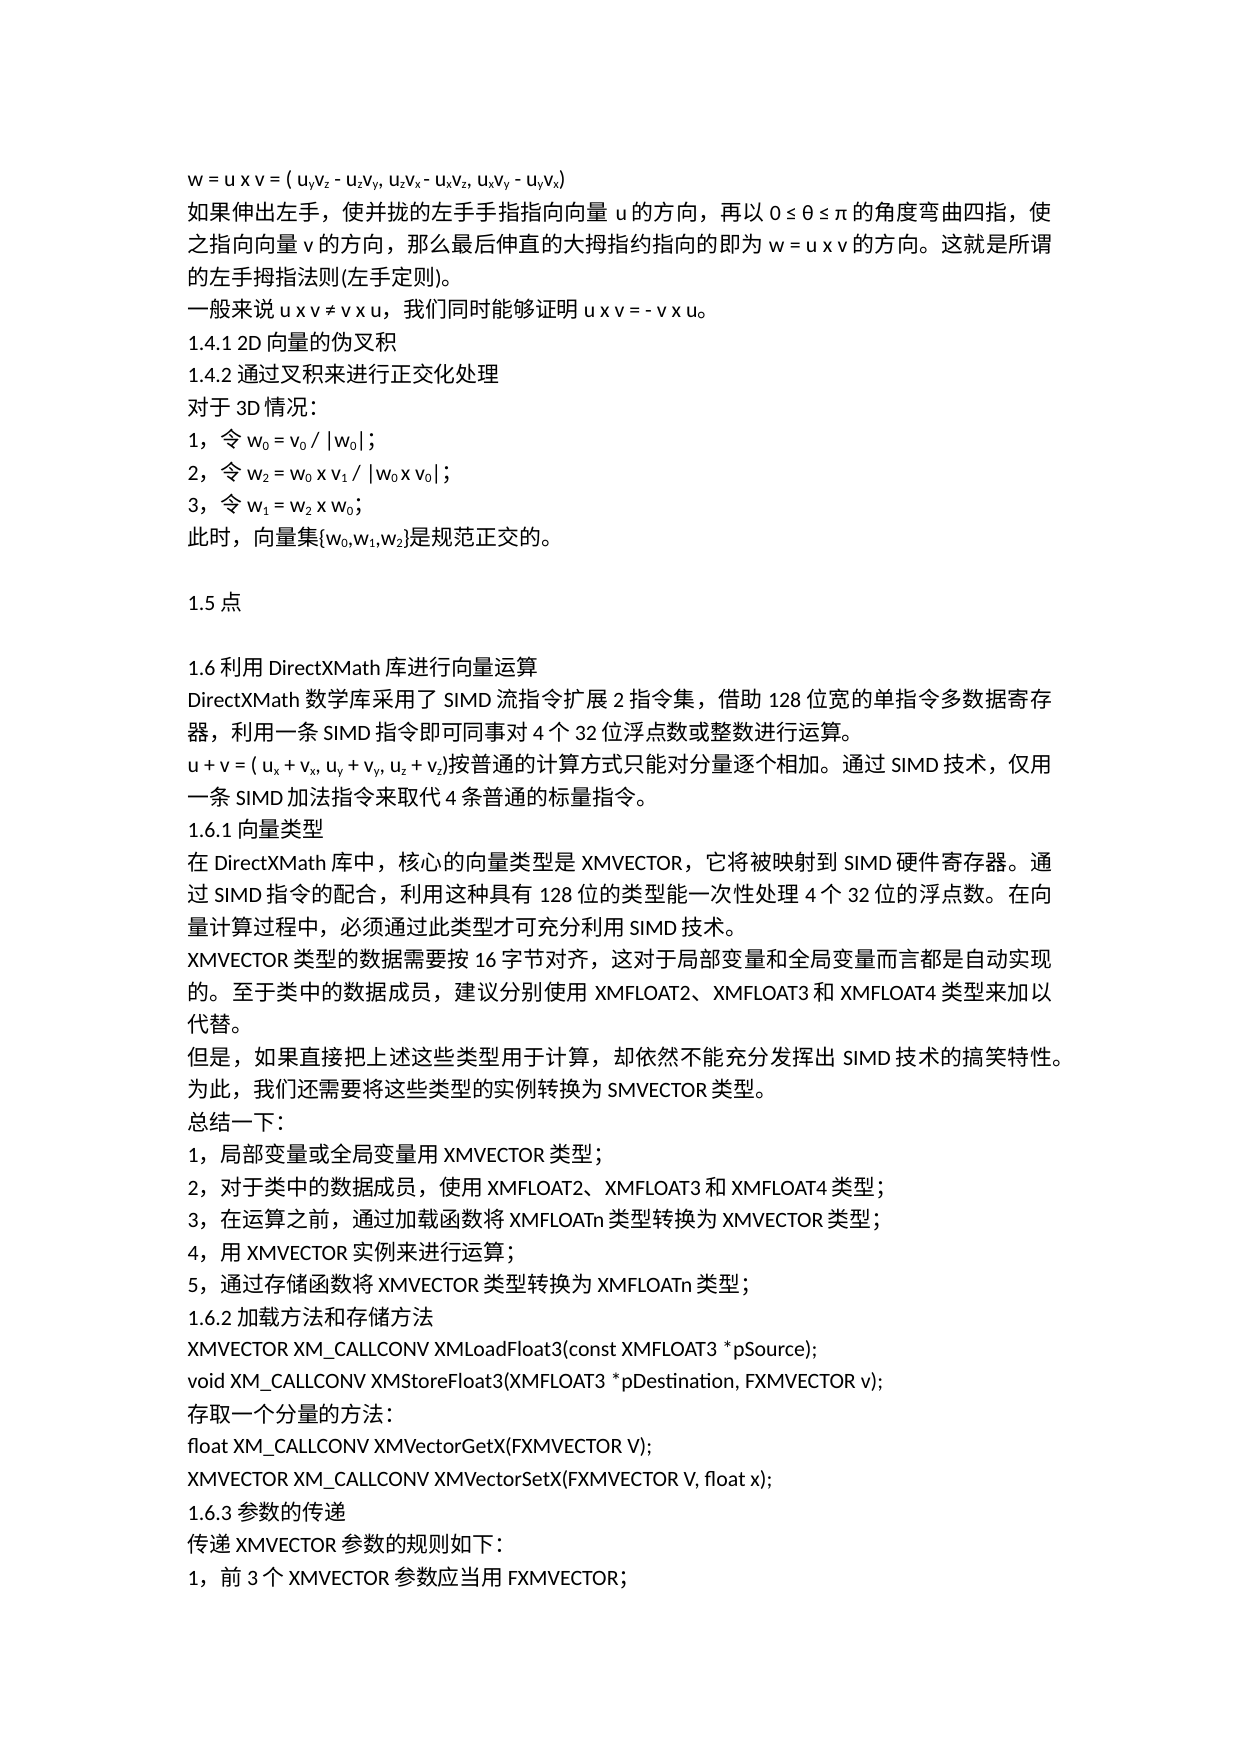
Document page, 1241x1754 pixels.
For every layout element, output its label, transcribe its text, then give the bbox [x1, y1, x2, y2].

list 对于3D情况： [187, 389, 1053, 422]
list void XM_CALLCONV XMStoreFloat3(XMFLOAT3 *pDestination, FXMVECTOR v); [187, 1364, 1053, 1397]
list XMVECTOR类型的数据需要按16字节对齐，这对于局部变量和全局变量而言都是自动实现的。至于类中的数据成员，建议分别使用XMFLOAT2、XMFLOAT3和XMFLOAT4类型来加以代替。 [187, 942, 1053, 1039]
list 在运算之前，通过加载函数将XMFLOATn类型转换为XMVECTOR类型； [187, 1202, 1053, 1234]
list DirectXMath数学库采用了SIMD流指令扩展2指令集，借助128位宽的单指令多数据寄存器，利用一条SIMD指令即可同事对4个32位浮点数或整数进行运算。 [187, 682, 1053, 747]
list 存取一个分量的方法： [187, 1397, 1053, 1429]
list w = u x v = ( uyvz - uzvy, uzvx - uxvz, uxvy - uyvx) [187, 162, 1053, 194]
list 参数的传递 [187, 1494, 1053, 1527]
list 令w0 = v0 / |w0|； [187, 422, 1053, 454]
list u + v = ( ux + vx, uy + vy, uz + vz)按普通的计算方式只能对分量逐个相加。通过SIMD技术，仅用一条SIMD加法指令来取代4条普通的标量指令。 [187, 747, 1053, 812]
list 用XMVECTOR实例来进行运算； [187, 1234, 1053, 1267]
list 但是，如果直接把上述这些类型用于计算，却依然不能充分发挥出SIMD技术的搞笑特性。为此，我们还需要将这些类型的实例转换为SMVECTOR类型。 [187, 1039, 1053, 1104]
list 局部变量或全局变量用XMVECTOR类型； [187, 1137, 1053, 1169]
list 通过叉积来进行正交化处理 [187, 357, 1053, 389]
list 对于类中的数据成员，使用XMFLOAT2、XMFLOAT3和XMFLOAT4类型； [187, 1169, 1053, 1202]
list XMVECTOR XM_CALLCONV XMLoadFloat3(const XMFLOAT3 *pSource); [187, 1332, 1053, 1364]
list 通过存储函数将XMVECTOR类型转换为XMFLOATn类型； [187, 1267, 1053, 1299]
list 此时，向量集{w0,w1,w2}是规范正交的。 [187, 519, 1053, 552]
list 2D向量的伪叉积 [187, 324, 1053, 357]
list 令w2 = w0 x v1 / |w0 x v0|； [187, 454, 1053, 487]
list 点 [187, 584, 1053, 617]
list 传递XMVECTOR参数的规则如下： [187, 1527, 1053, 1559]
list 一般来说u x v ≠ v x u，我们同时能够证明 u x v = - v x u。 [187, 292, 1053, 324]
list 令w1 = w2 x w0； [187, 487, 1053, 519]
list 前3个XMVECTOR参数应当用FXMVECTOR； [187, 1559, 1053, 1592]
list float XM_CALLCONV XMVectorGetX(FXMVECTOR V); [187, 1429, 1053, 1462]
list XMVECTOR XM_CALLCONV XMVectorSetX(FXMVECTOR V, float x); [187, 1462, 1053, 1494]
list 如果伸出左手，使并拢的左手手指指向向量u的方向，再以0 ≤ θ ≤ π的角度弯曲四指，使之指向向量v的方向，那么最后伸直的大拇指约指向的即为w = u x v的方向。这就是所谓的左手拇指法则(左手定则)。 [187, 194, 1053, 292]
list 利用DirectXMath库进行向量运算 [187, 649, 1053, 682]
list 向量类型 [187, 812, 1053, 844]
list 总结一下： [187, 1104, 1053, 1137]
list 在DirectXMath库中，核心的向量类型是XMVECTOR，它将被映射到SIMD硬件寄存器。通过SIMD指令的配合，利用这种具有128位的类型能一次性处理4个32位的浮点数。在向量计算过程中，必须通过此类型才可充分利用SIMD技术。 [187, 844, 1053, 942]
list 加载方法和存储方法 [187, 1299, 1053, 1332]
